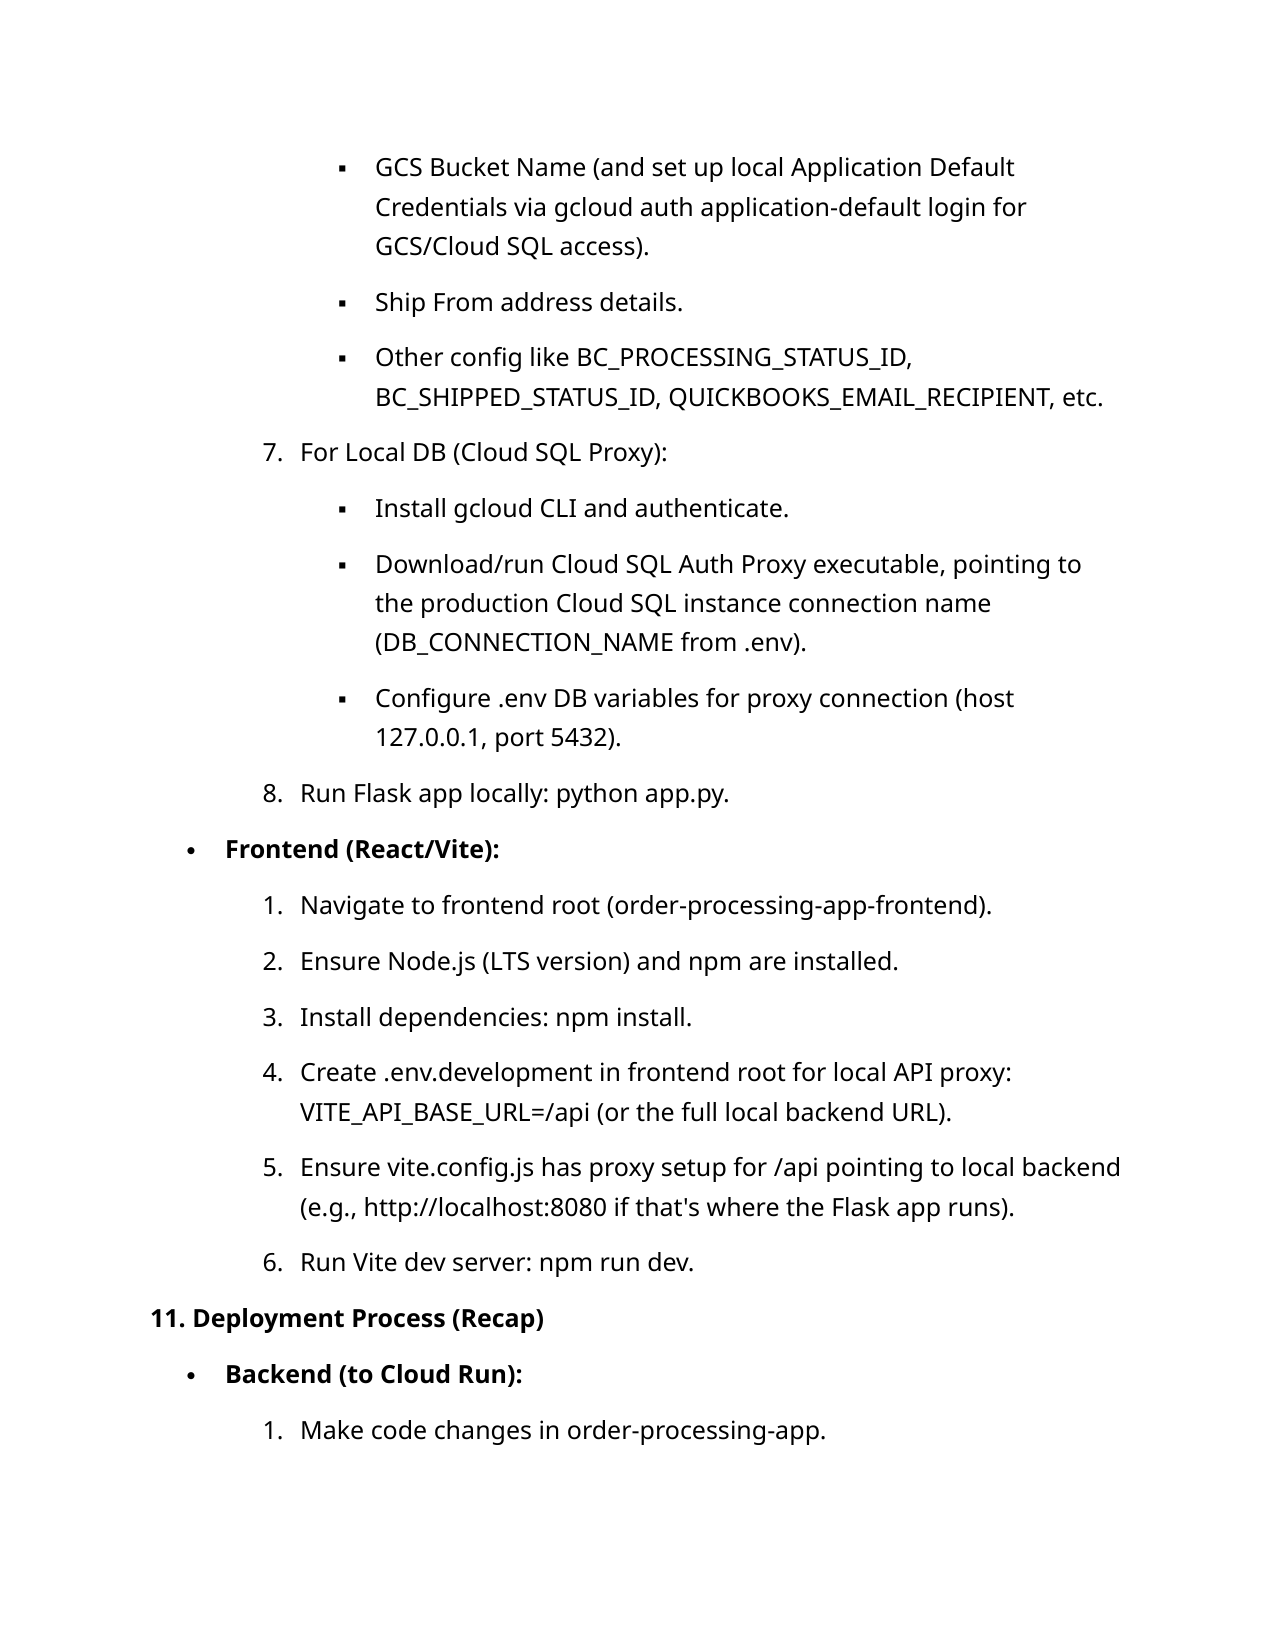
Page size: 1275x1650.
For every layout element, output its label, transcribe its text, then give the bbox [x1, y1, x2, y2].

list Run Vite dev server: npm run dev. [262, 1245, 1125, 1279]
list Ship From address details. [337, 284, 1125, 318]
list Navigate to frontend root (order-processing-app-frontend). [262, 887, 1125, 922]
list Ensure vite.config.js has proxy setup for /api pointing to local backend (e.g., http://localhost:8080 if that's where the Flask app runs). [262, 1150, 1125, 1223]
text 11. Deployment Process (Recap) [150, 1301, 1125, 1335]
list Create .env.development in frontend root for local API proxy: VITE_API_BASE_URL=/api (or the full local backend URL). [262, 1055, 1125, 1128]
list Backend (to Cloud Run): [187, 1357, 1125, 1391]
list Download/run Cloud SQL Auth Proxy executable, pointing to the production Cloud SQL instance connection name (DB_CONNECTION_NAME from .env). [337, 547, 1125, 659]
list GCS Bucket Name (and set up local Application Default Credentials via gcloud auth application-default login for GCS/Cloud SQL access). [337, 150, 1125, 262]
list Install gcloud CLI and authenticate. [337, 491, 1125, 525]
list Configure .env DB variables for proxy connection (host 127.0.0.1, port 5432). [337, 681, 1125, 754]
list Frontend (React/Vite): [187, 832, 1125, 866]
list Ensure Node.js (LTS version) and npm are installed. [262, 943, 1125, 977]
list Make code changes in order-processing-app. [262, 1412, 1125, 1447]
list Install dependencies: npm install. [262, 999, 1125, 1033]
list Other config like BC_PROCESSING_STATUS_ID, BC_SHIPPED_STATUS_ID, QUICKBOOKS_EMAIL_RECIPIENT, etc. [337, 340, 1125, 413]
list Run Flask app locally: python app.py. [262, 776, 1125, 810]
list For Local DB (Cloud SQL Proxy): [262, 435, 1125, 469]
